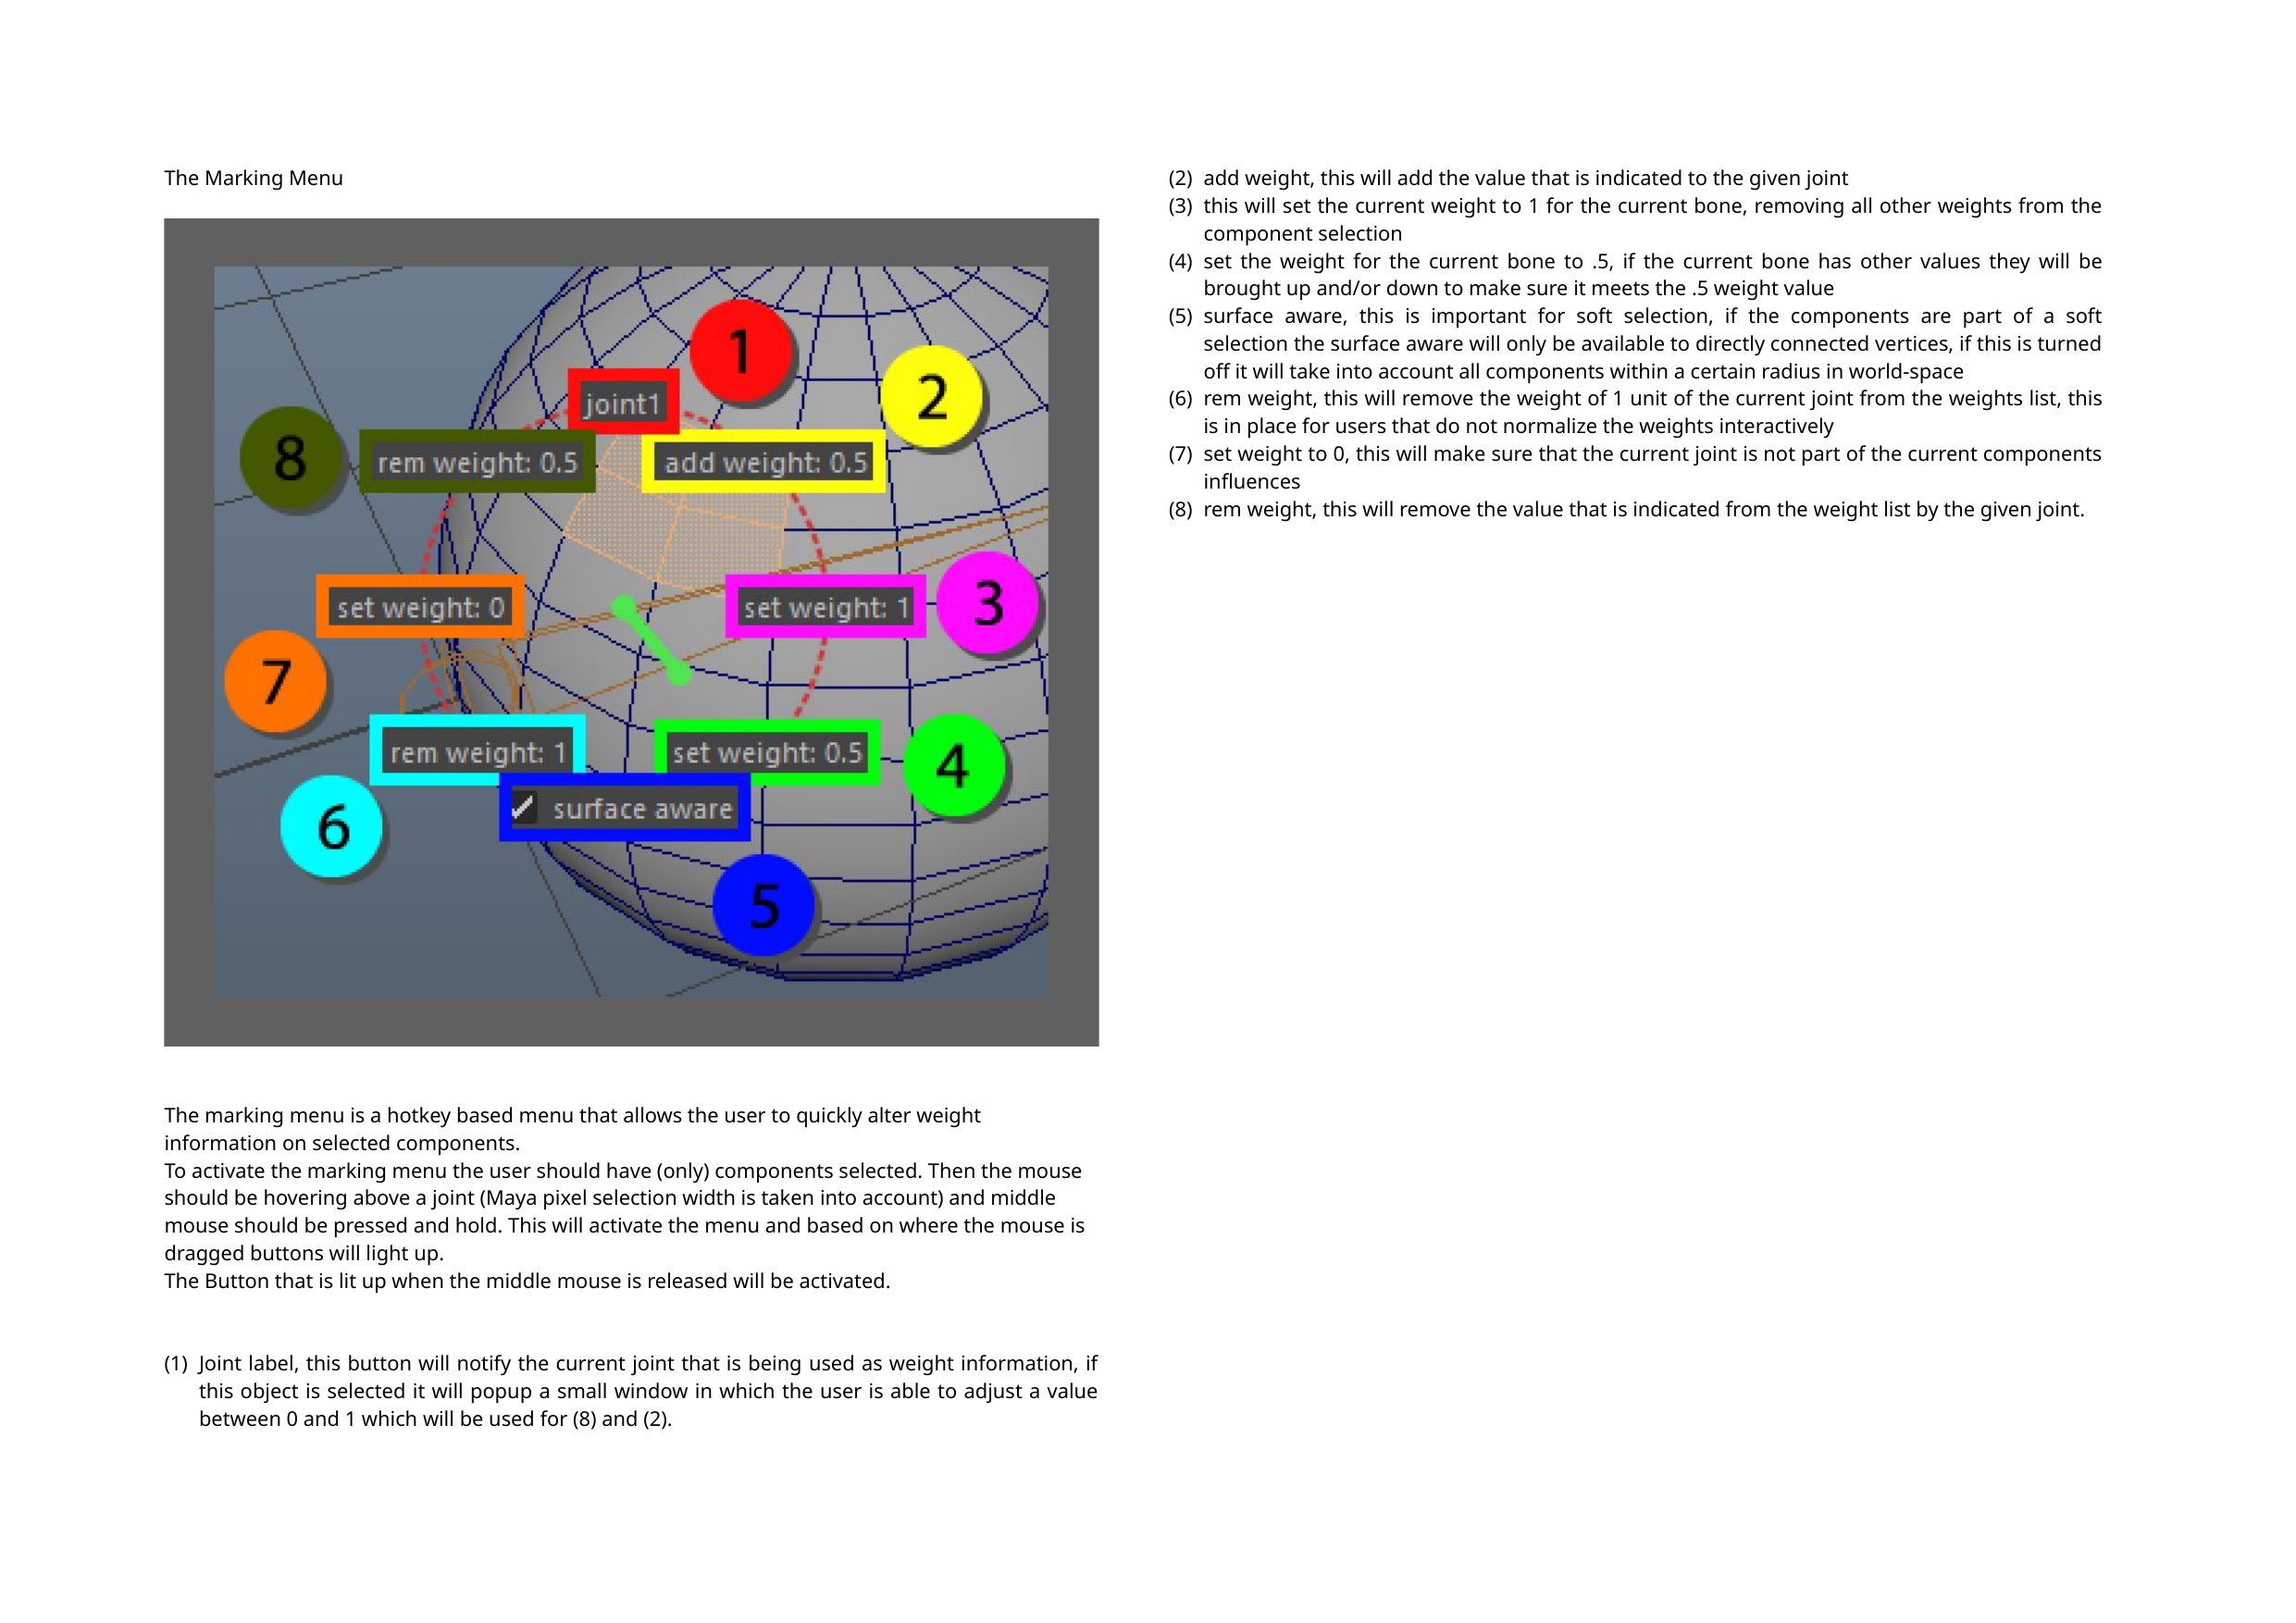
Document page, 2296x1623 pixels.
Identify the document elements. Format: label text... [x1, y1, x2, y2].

list set weight to 0, this will make sure that the current joint is not part of the current components influences [1169, 440, 2104, 495]
text The Marking Menu [164, 164, 1099, 192]
list this will set the current weight to 1 for the current bone, removing all other weights from the component selection [1169, 192, 2104, 247]
list surface aware, this is important for soft selection, if the components are part of a soft selection the surface aware will only be available to directly connected vertices, if this is turned off it will take into account all components within a certain radius in world-space [1169, 302, 2104, 385]
list rem weight, this will remove the weight of 1 unit of the current joint from the weights list, this is in place for users that do not normalize the weights interactively [1169, 385, 2104, 440]
list Joint label, this button will notify the current joint that is being used as weight information, if this object is selected it will popup a small window in which the user is able to adjust a value between 0 and 1 which will be used for (8) and (2). [164, 1349, 1099, 1432]
text The marking menu is a hotkey based menu that allows the user to quickly alter weight information on selected components. To activate the marking menu the user should have (only) components selected. Then the mouse should be hovering above a joint (Maya pixel selection width is taken into account) and middle mouse should be pressed and hold. This will activate the menu and based on where the mouse is dragged buttons will light up. The Button that is lit up when the middle mouse is released will be activated. [164, 1101, 1099, 1349]
list set the weight for the current bone to .5, if the current bone has other values they will be brought up and/or down to make sure it meets the .5 weight value [1169, 247, 2104, 302]
list add weight, this will add the value that is indicated to the given joint [1169, 164, 2104, 192]
list rem weight, this will remove the value that is indicated from the weight list by the given joint. [1169, 495, 2104, 522]
picture [164, 218, 1099, 1047]
